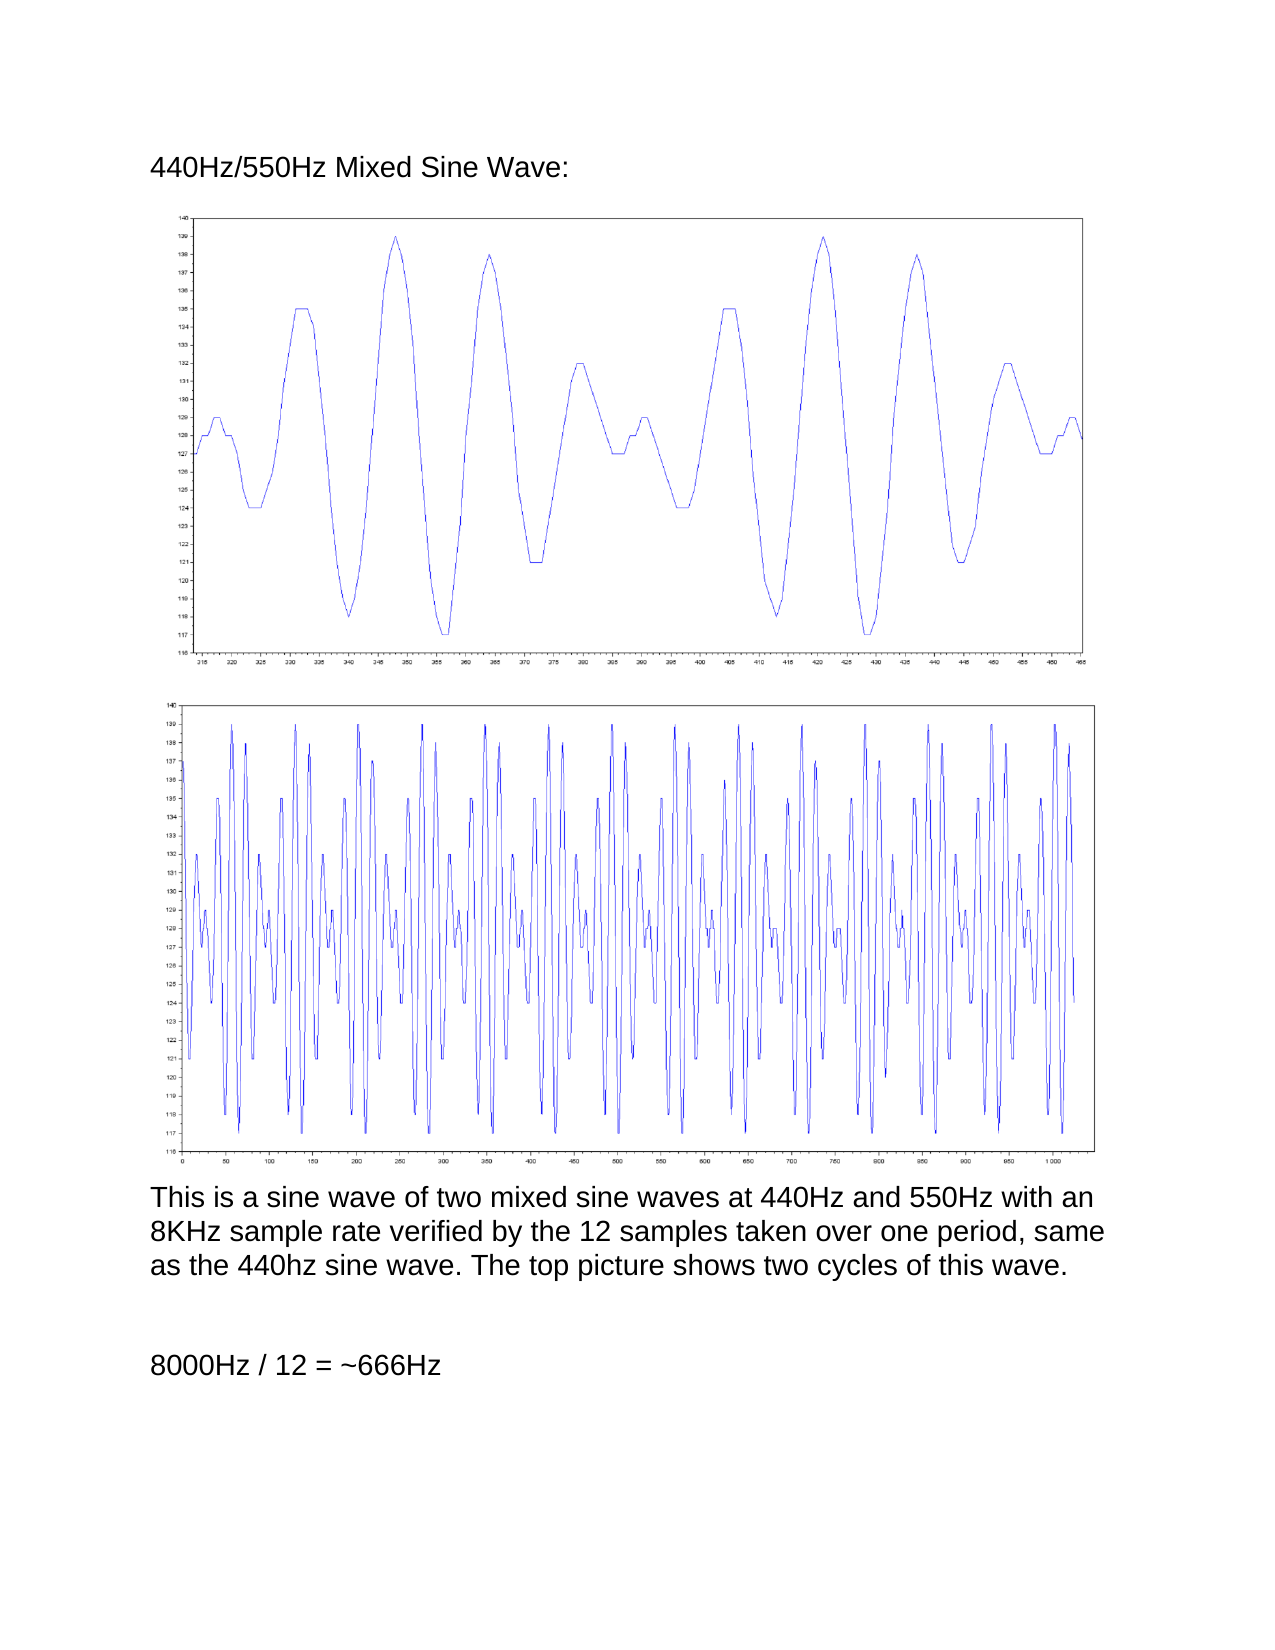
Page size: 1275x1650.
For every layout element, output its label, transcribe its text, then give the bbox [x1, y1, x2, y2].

text 440Hz/550Hz Mixed Sine Wave: [150, 150, 1125, 183]
text 8000Hz / 12 = ~666Hz [150, 1348, 1125, 1382]
picture [150, 200, 1125, 1181]
text This is a sine wave of two mixed sine waves at 440Hz and 550Hz with an 8KHz sample rate verified by the 12 samples taken over one period, same as the 440hz sine wave. The top picture shows two cycles of this wave. [150, 1181, 1125, 1281]
